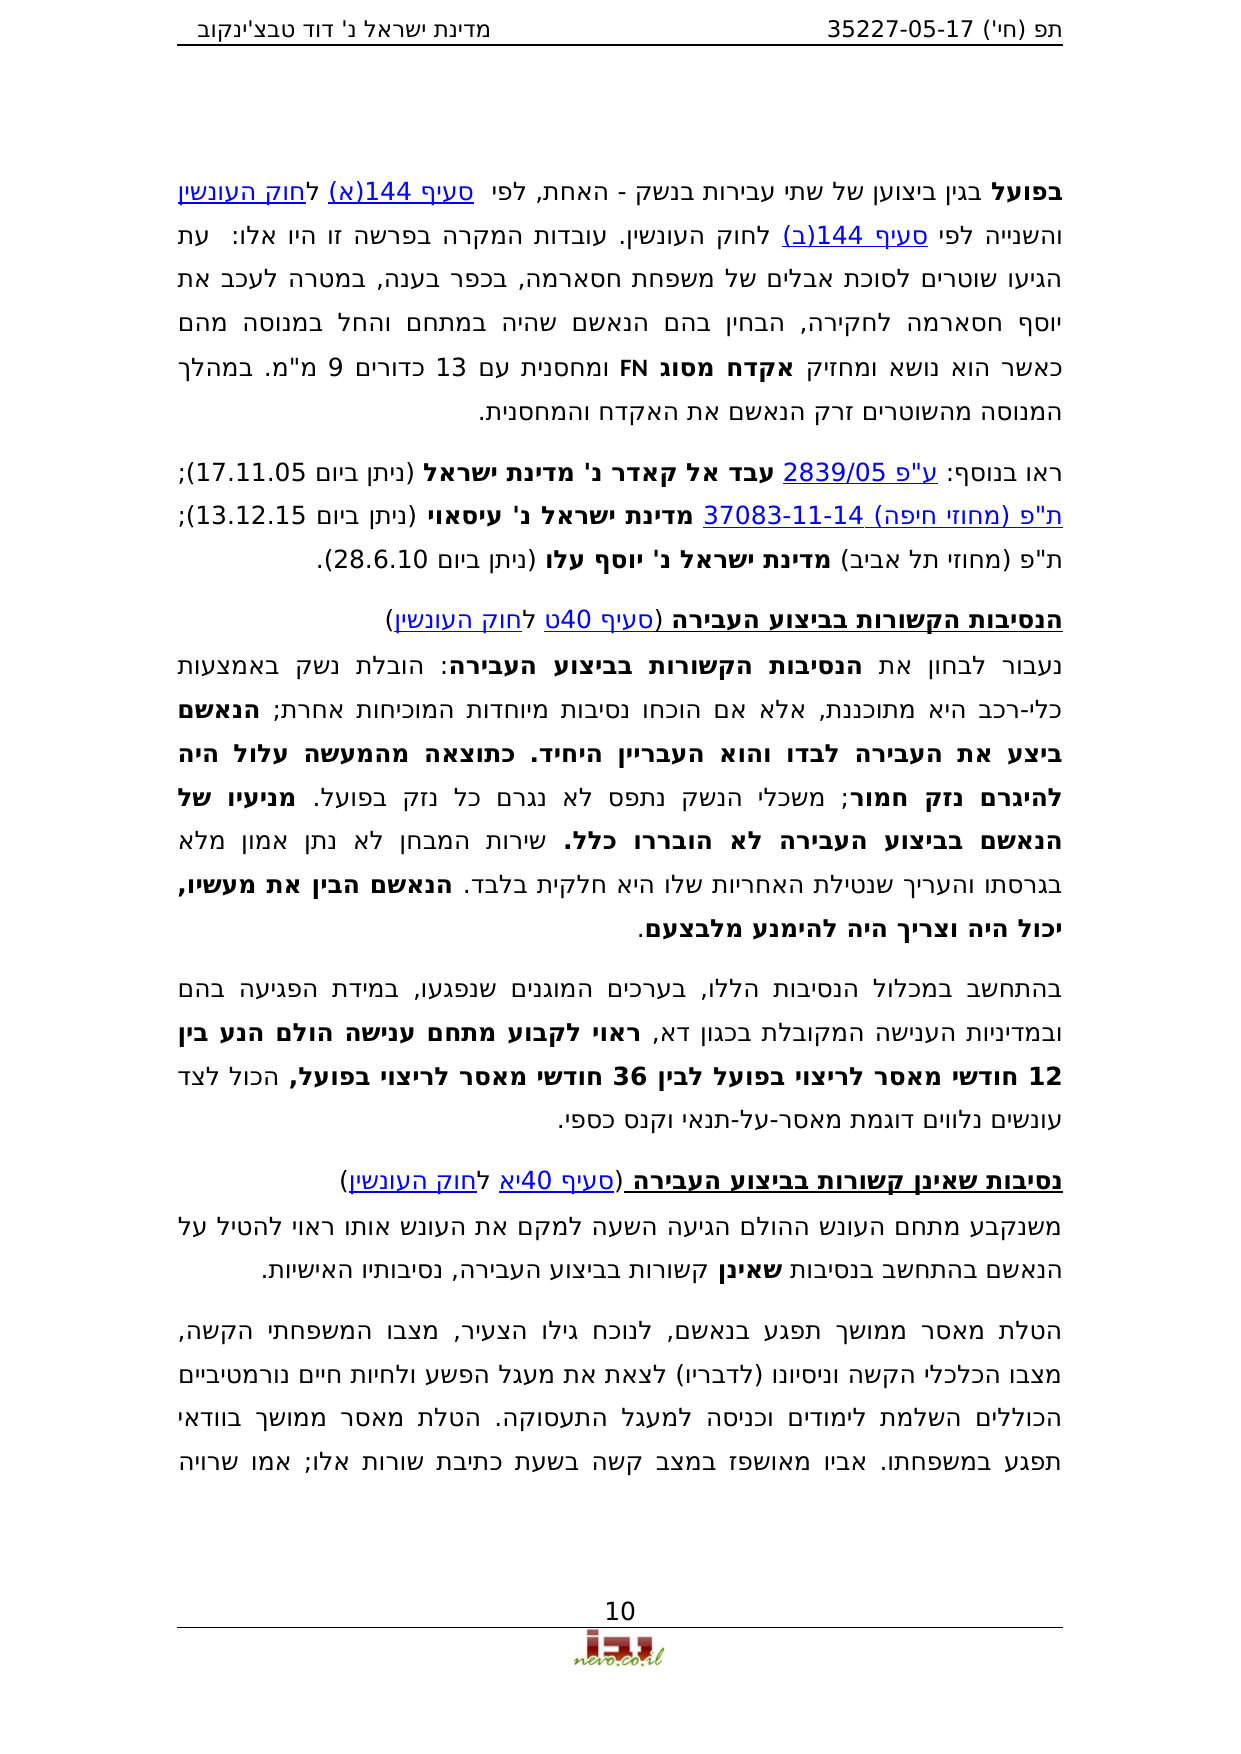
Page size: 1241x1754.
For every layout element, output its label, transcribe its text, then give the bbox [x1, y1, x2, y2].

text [177, 1316, 1063, 1476]
picture [574, 1629, 666, 1667]
text נסיבות שאינן קשורות בביצוע העבירה (סעיף 40יא לחוק העונשין) [177, 1166, 1063, 1195]
text בהתחשב במכלול הנסיבות הללו, בערכים המוגנים שנפגעו, במידת הפגיעה בהם ובמדיניות הענישה המקובלת בכגון דא, ראוי לקבוע מתחם ענישה הולם הנע בין 12 חודשי מאסר לריצוי בפועל לבין 36 חודשי מאסר לריצוי בפועל, הכול לצד עונשים נלווים דוגמת מאסר-על-תנאי וקנס כספי. [177, 974, 1063, 1135]
text ראו בנוסף: ע"פ 2839/05 עבד אל קאדר נ' מדינת ישראל (ניתן ביום 17.11.05); ת"פ (מחוזי חיפה) 37083-11-14 מדינת ישראל נ' עיסאוי (ניתן ביום 13.12.15); ת"פ (מחוזי תל אביב) מדינת ישראל נ' יוסף עלו (ניתן ביום 28.6.10). [177, 458, 1063, 574]
text הנסיבות הקשורות בביצוע העבירה (סעיף 40ט לחוק העונשין) [177, 606, 1063, 635]
text משנקבע מתחם העונש ההולם הגיעה השעה למקם את העונש אותו ראוי להטיל על הנאשם בהתחשב בנסיבות שאינן קשורות בביצוע העבירה, נסיבותיו האישיות. [177, 1212, 1063, 1285]
text נעבור לבחון את הנסיבות הקשורות בביצוע העבירה: הובלת נשק באמצעות כלי-רכב היא מתוכננת, אלא אם הוכחו נסיבות מיוחדות המוכיחות אחרת; הנאשם ביצע את העבירה לבדו והוא העבריין היחיד. כתוצאה מהמעשה עלול היה להיגרם נזק חמור; משכלי הנשק נתפס לא נגרם כל נזק בפועל. מניעיו של הנאשם בביצוע העבירה לא הובררו כלל. שירות המבחן לא נתן אמון מלא בגרסתו והעריך שנטילת האחריות שלו היא חלקית בלבד. הנאשם הבין את מעשיו, יכול היה וצריך היה להימנע מלבצעם. [177, 651, 1063, 943]
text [177, 177, 1063, 426]
